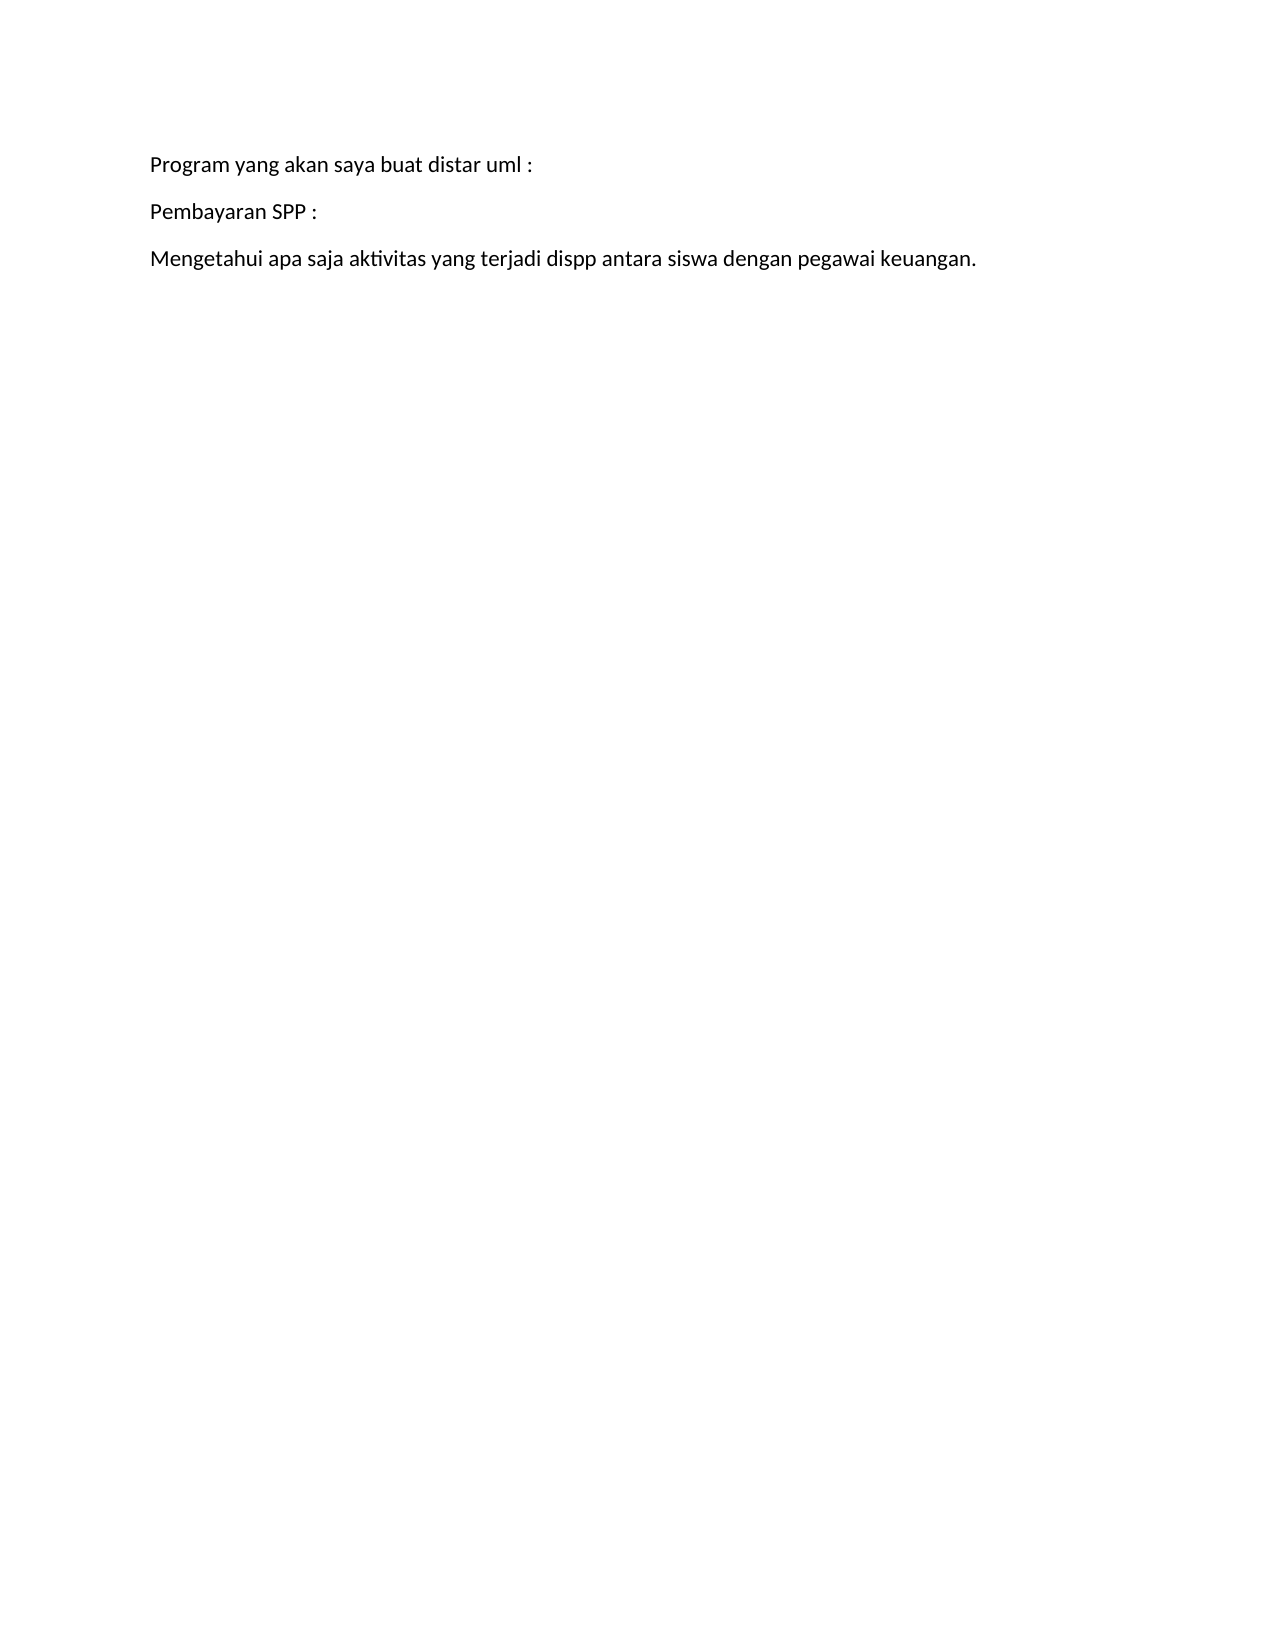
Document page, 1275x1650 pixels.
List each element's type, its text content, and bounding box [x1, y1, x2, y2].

text Program yang akan saya buat distar uml : [150, 150, 1125, 178]
text Pembayaran SPP : [150, 197, 1125, 225]
text Mengetahui apa saja aktivitas yang terjadi dispp antara siswa dengan pegawai keuangan. [150, 244, 1125, 272]
